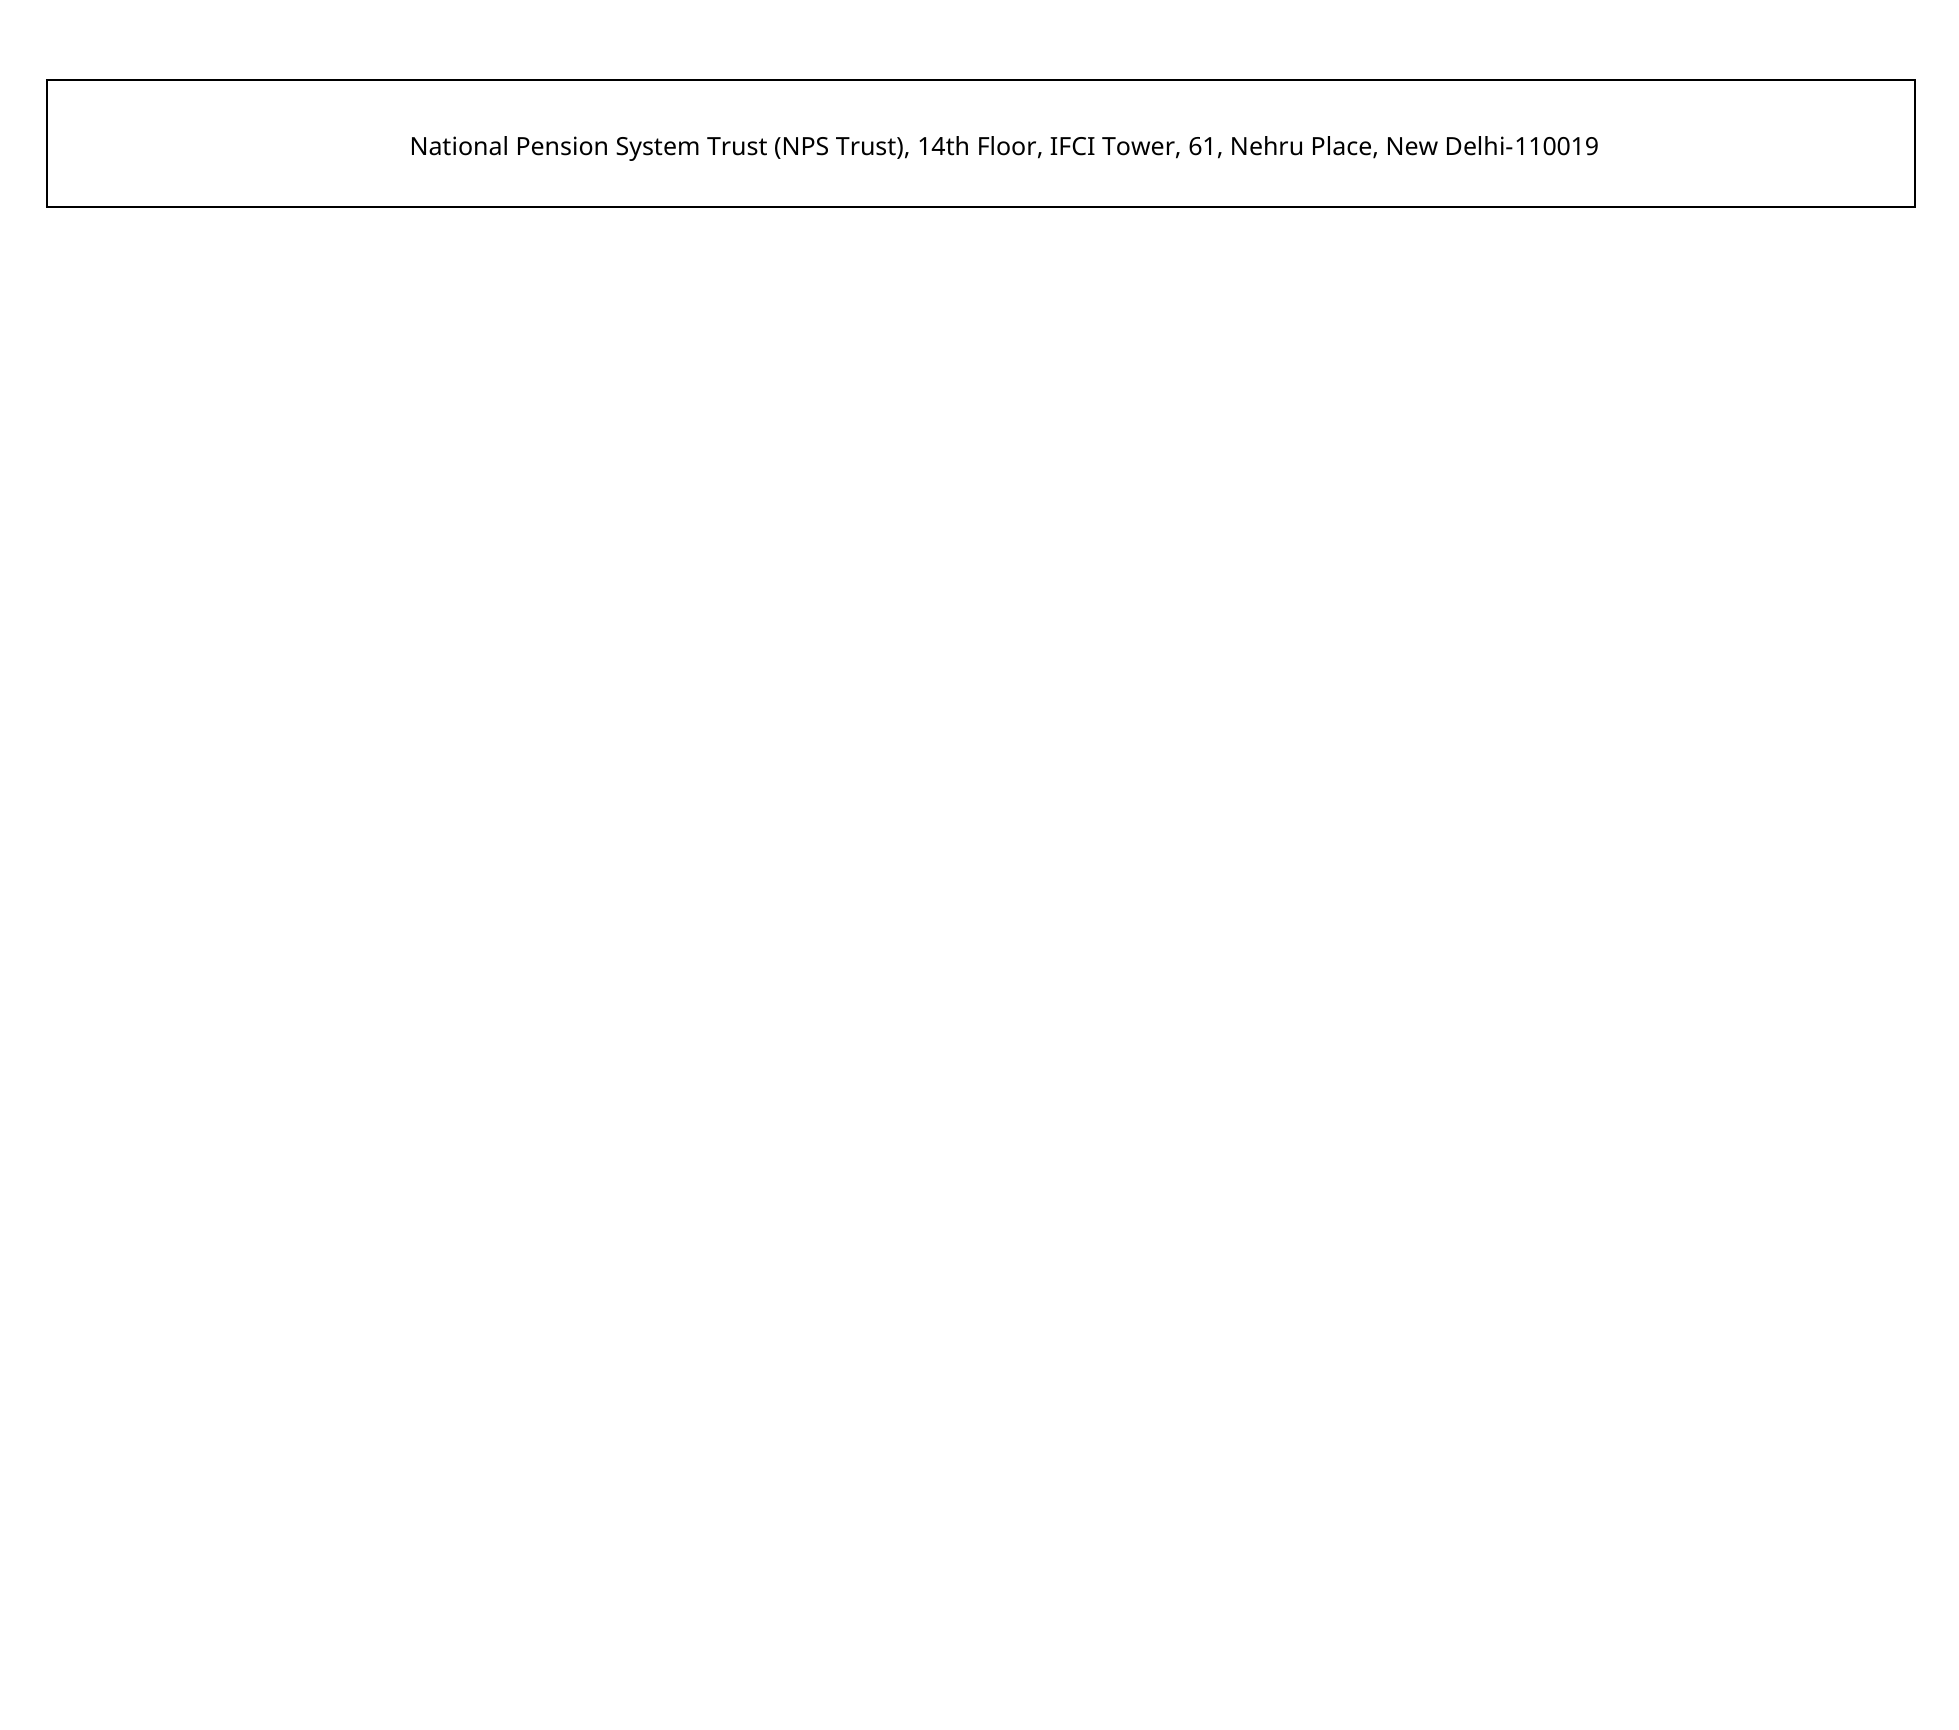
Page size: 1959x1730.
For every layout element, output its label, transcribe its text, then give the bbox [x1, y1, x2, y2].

table_cell National Pension System Trust (NPS Trust), 14th Floor, IFCI Tower, 61, Nehru Place, New Delhi-110019 [48, 81, 1914, 206]
